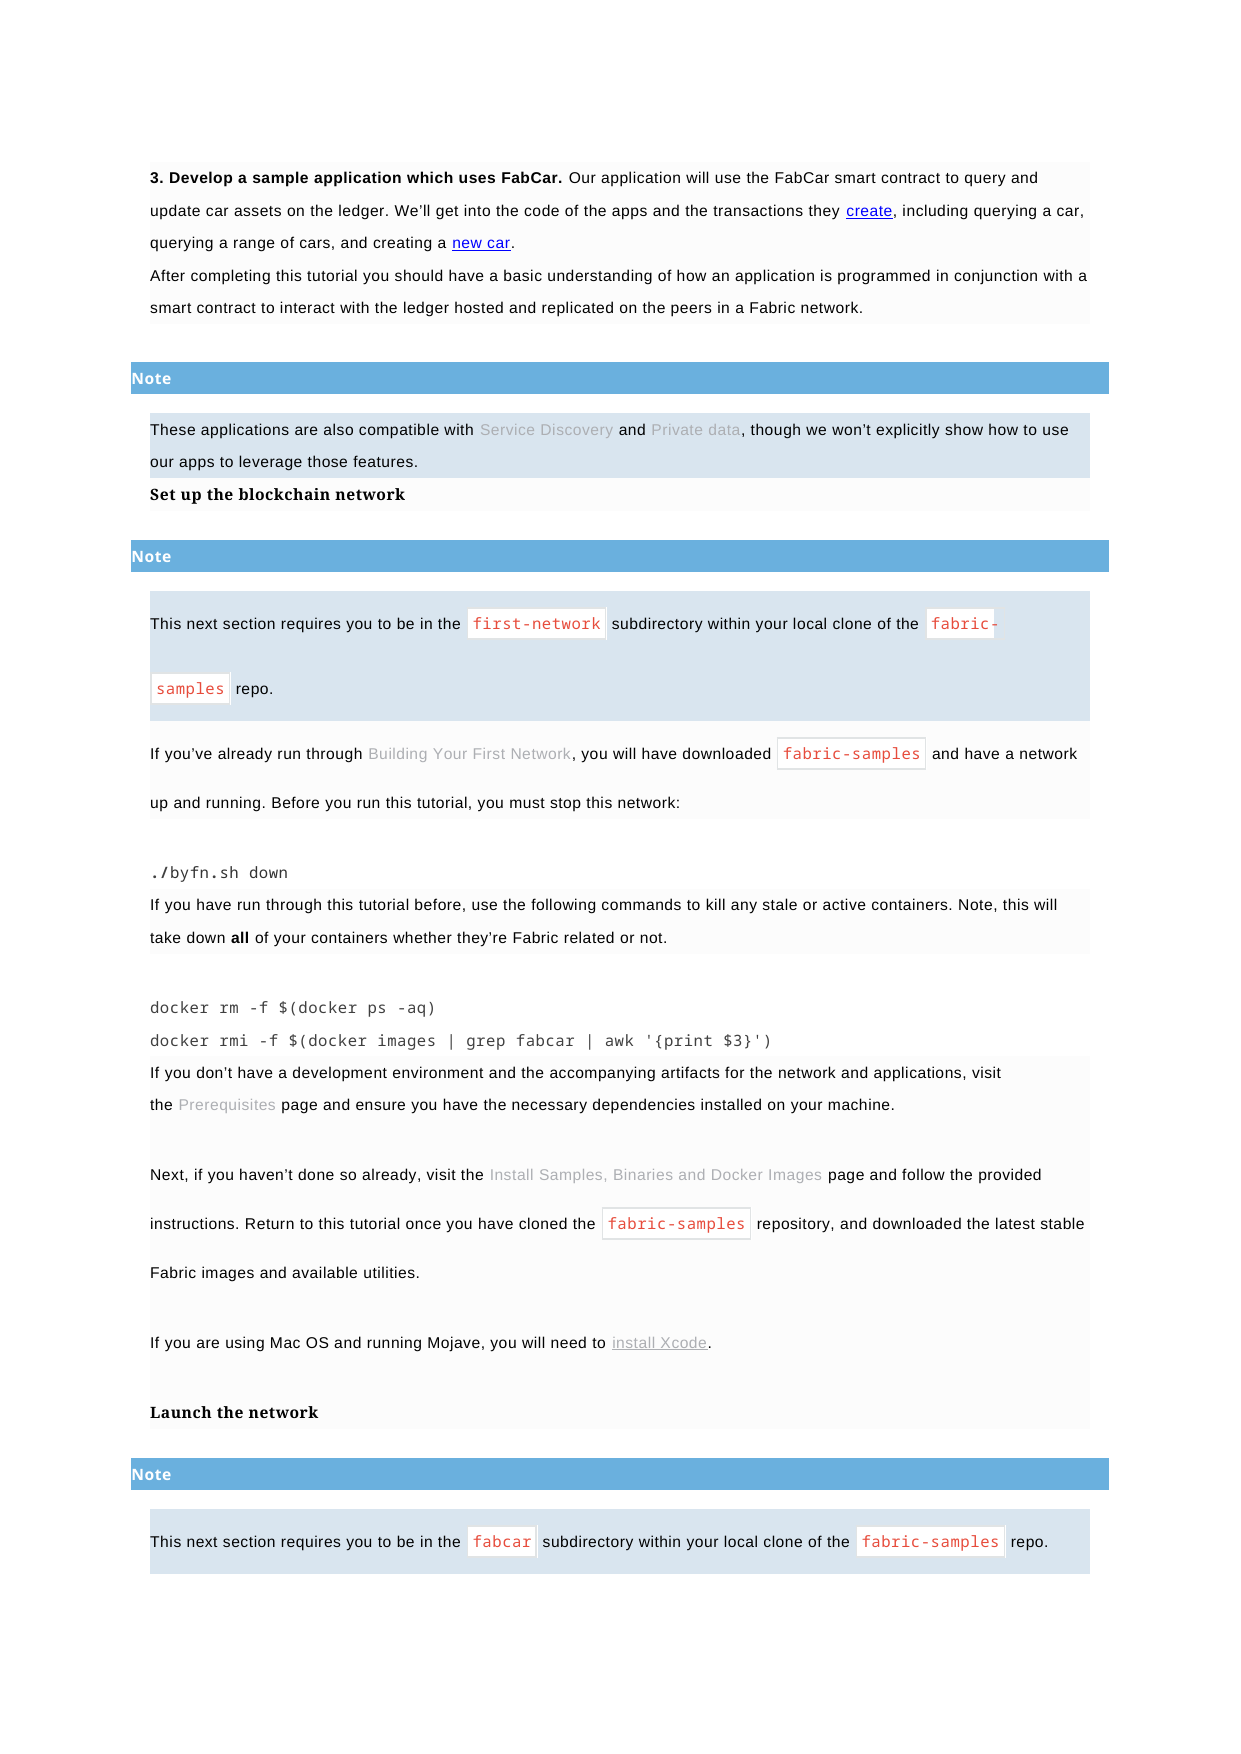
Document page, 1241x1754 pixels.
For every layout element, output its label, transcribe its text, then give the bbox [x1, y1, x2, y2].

text If you are using Mac OS and running Mojave, you will need to install Xcode. [150, 1326, 1090, 1359]
text docker rm -f $(docker ps -aq) [150, 991, 1090, 1024]
text Note [131, 540, 1109, 572]
text Note [131, 362, 1109, 394]
text If you don’t have a development environment and the accompanying artifacts for the network and applications, visit the Prerequisites page and ensure you have the necessary dependencies installed on your machine. [150, 1056, 1090, 1121]
text Set up the blockchain network [150, 478, 1090, 511]
text ./byfn.sh down [150, 856, 1090, 889]
text This next section requires you to be in the first-network subdirectory within your local clone of the fabric-samples repo. [150, 591, 1090, 721]
text Next, if you haven’t done so already, visit the Install Samples, Binaries and Docker Images page and follow the provided instructions. Return to this tutorial once you have cloned the fabric-samples repository, and downloaded the latest stable Fabric images and available utilities. [150, 1159, 1090, 1289]
text Note [131, 1458, 1109, 1490]
text These applications are also compatible with Service Discovery and Private data, though we won’t explicitly show how to use our apps to leverage those features. [150, 413, 1090, 478]
text If you’ve already run through Building Your First Network, you will have downloaded fabric-samples and have a network up and running. Before you run this tutorial, you must stop this network: [150, 721, 1090, 819]
text After completing this tutorial you should have a basic understanding of how an application is programmed in conjunction with a smart contract to interact with the ledger hosted and replicated on the peers in a Fabric network. [150, 259, 1090, 324]
text 3. Develop a sample application which uses FabCar. Our application will use the FabCar smart contract to query and update car assets on the ledger. We’ll get into the code of the apps and the transactions they create, including querying a car, querying a range of cars, and creating a new car. [150, 162, 1090, 259]
text This next section requires you to be in the fabcar subdirectory within your local clone of the fabric-samples repo. [150, 1509, 1090, 1574]
text If you have run through this tutorial before, use the following commands to kill any stale or active containers. Note, this will take down all of your containers whether they’re Fabric related or not. [150, 889, 1090, 954]
text Launch the network [150, 1396, 1090, 1429]
text docker rmi -f $(docker images | grep fabcar | awk '{print $3}') [150, 1024, 1090, 1056]
